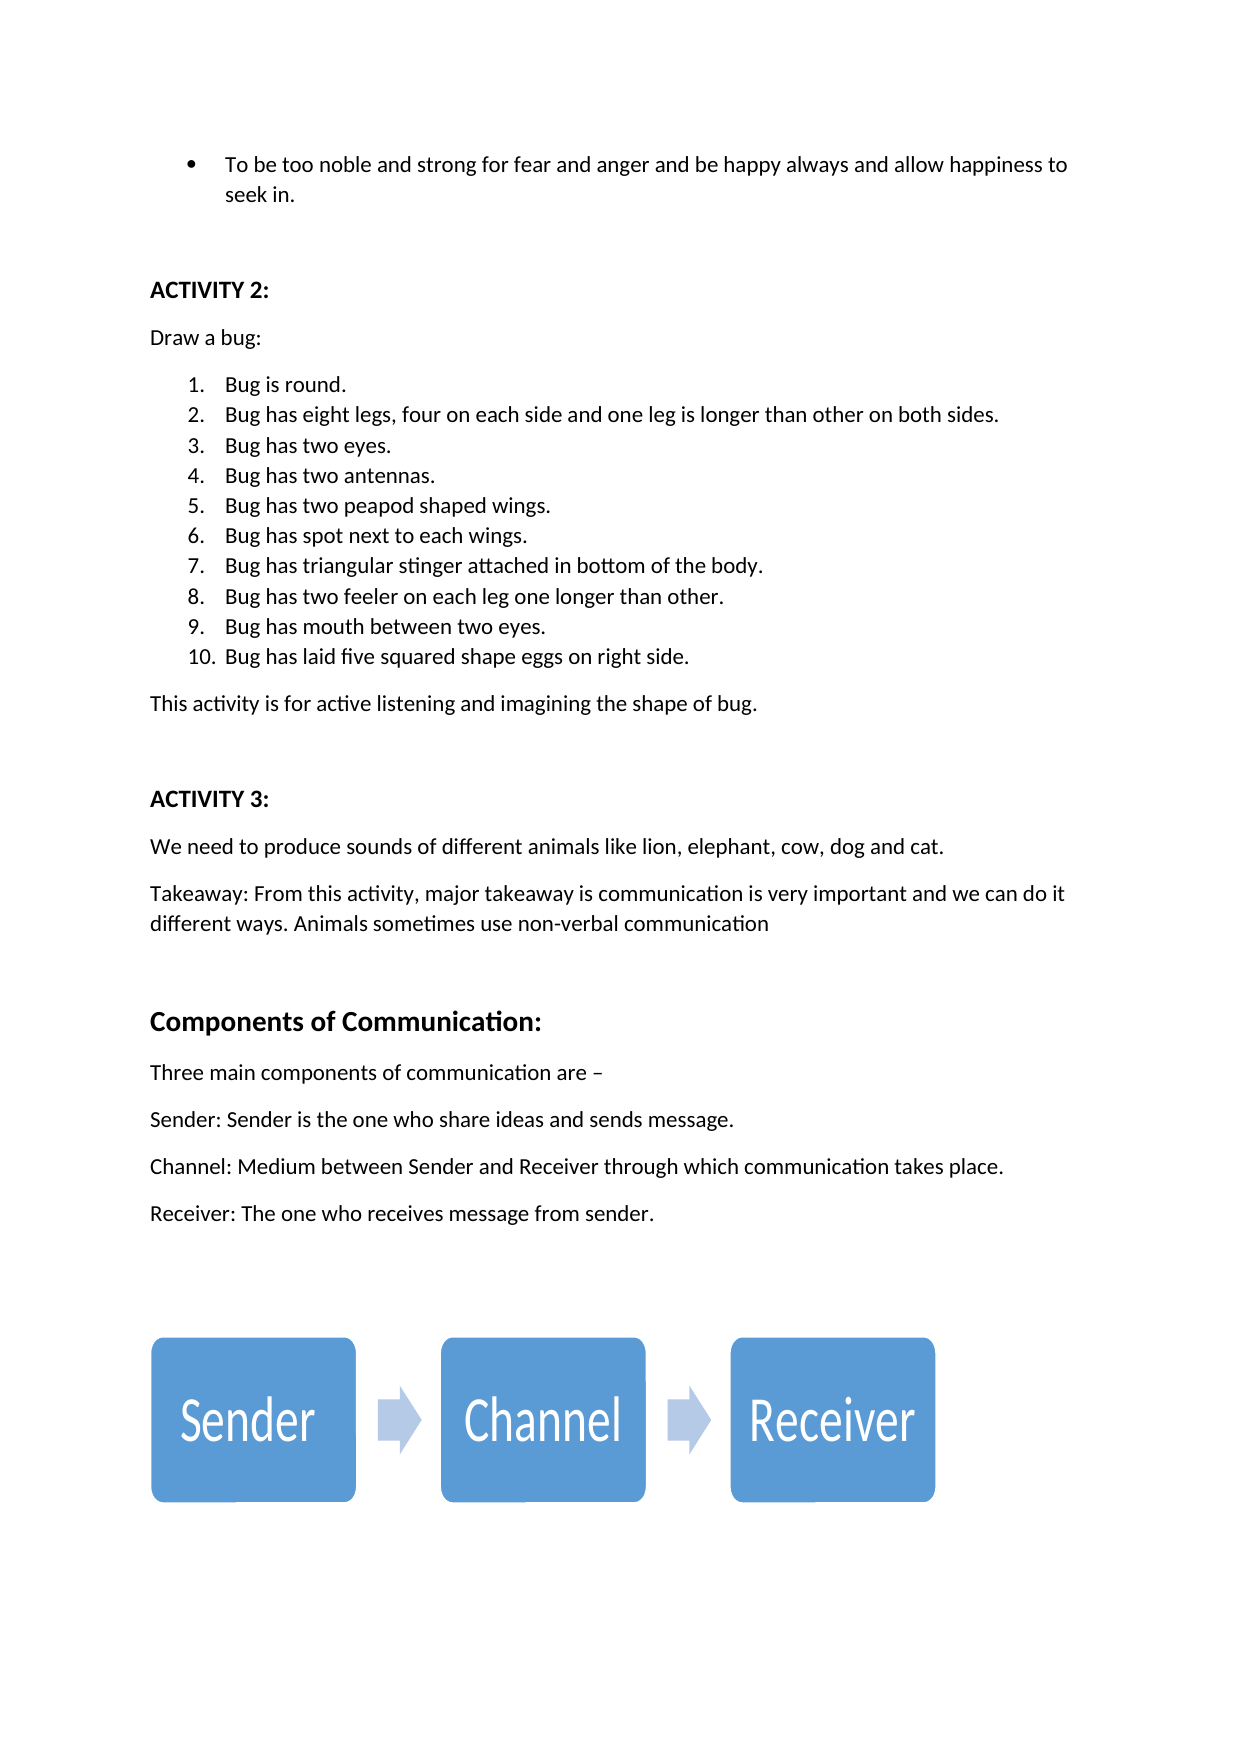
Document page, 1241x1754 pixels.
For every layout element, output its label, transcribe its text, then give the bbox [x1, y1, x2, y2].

text Channel: Medium between Sender and Receiver through which communication takes place. [150, 1152, 1090, 1180]
text Receiver: The one who receives message from sender. [150, 1199, 1090, 1227]
list Bug has eight legs, four on each side and one leg is longer than other on both sides. [187, 401, 1090, 429]
list Bug has triangular stinger attached in bottom of the body. [187, 552, 1090, 580]
list To be too noble and strong for fear and anger and be happy always and allow happiness to seek in. [187, 150, 1090, 208]
list Bug has two antennas. [187, 461, 1090, 489]
list Bug is round. [187, 370, 1090, 398]
text Takeaway: From this activity, major takeaway is communication is very important and we can do it different ways. Animals sometimes use non-verbal communication [150, 879, 1090, 938]
list Bug has two feeler on each leg one longer than other. [187, 582, 1090, 610]
text ACTIVITY 3: [150, 783, 1090, 813]
text Three main components of communication are – [150, 1058, 1090, 1086]
text We need to produce sounds of different animals like lion, elephant, cow, dog and cat. [150, 832, 1090, 861]
text This activity is for active listening and imagining the shape of bug. [150, 689, 1090, 717]
text Components of Communication: [150, 1003, 1090, 1039]
text Draw a bug: [150, 323, 1090, 352]
list Bug has laid five squared shape eggs on right side. [187, 642, 1090, 670]
text Sender: Sender is the one who share ideas and sends message. [150, 1105, 1090, 1133]
list Bug has two peapod shaped wings. [187, 491, 1090, 519]
list Bug has two eyes. [187, 431, 1090, 459]
text ACTIVITY 2: [150, 274, 1090, 304]
list Bug has mouth between two eyes. [187, 612, 1090, 640]
list Bug has spot next to each wings. [187, 521, 1090, 549]
